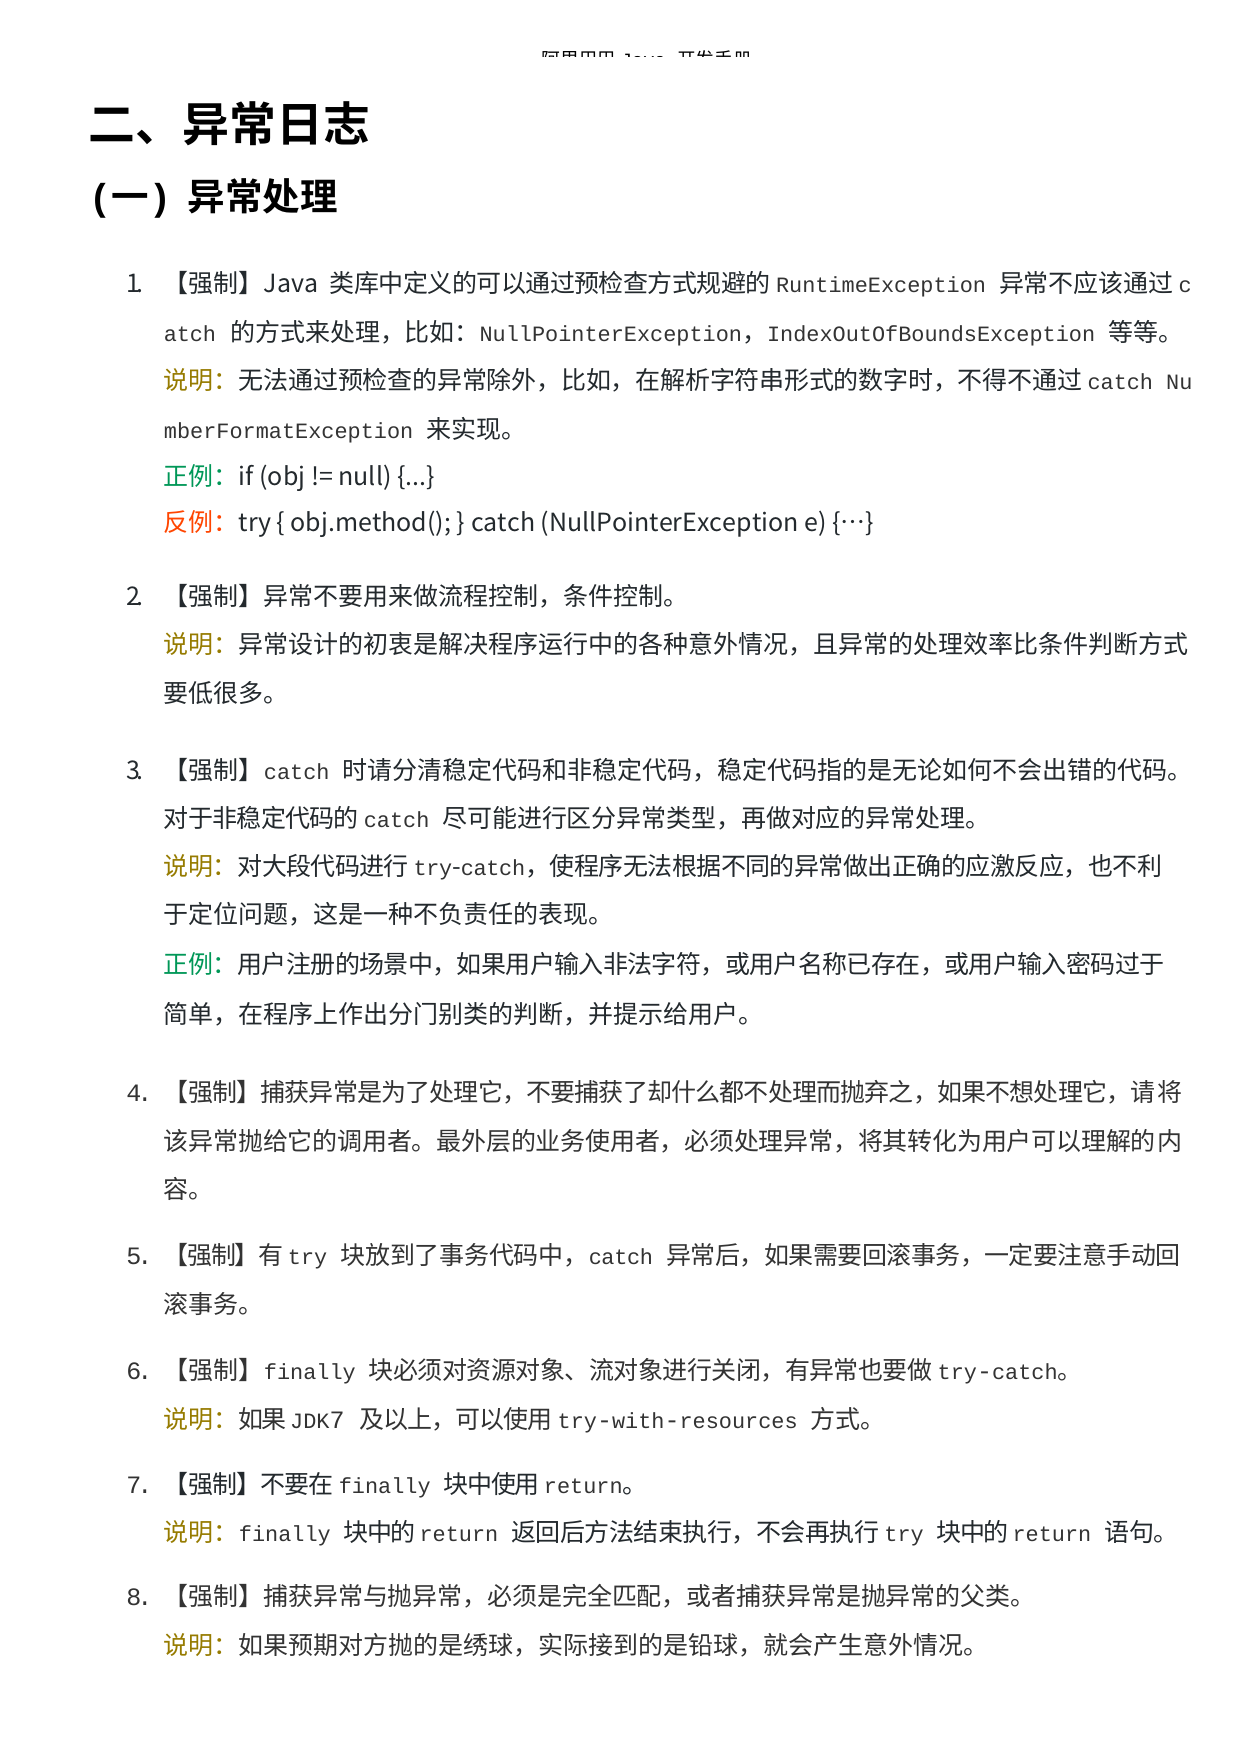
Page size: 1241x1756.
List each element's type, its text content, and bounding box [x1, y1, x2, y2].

list 【强制】Java 类库中定义的可以通过预检查方式规避的 RuntimeException 异常不应该通过catch 的方式来处理，比如：NullPointerException，IndexOutOfBoundsException 等等。说明：无法通过预检查的异常除外，比如，在解析字符串形式的数字时，不得不通过 catch NumberFormatException 来实现。 [126, 263, 1194, 446]
subtitle 二、异常日志 [89, 81, 1217, 156]
text 说明：异常设计的初衷是解决程序运行中的各种意外情况，且异常的处理效率比条件判断方式要低很多。 [164, 624, 1190, 710]
subtitle (一) 异常处理 [89, 167, 1217, 222]
list 【强制】捕获异常与抛异常，必须是完全匹配，或者捕获异常是抛异常的父类。说明：如果预期对方抛的是绣球，实际接到的是铅球，就会产生意外情况。 [126, 1577, 1040, 1662]
text 正例：if (obj != null) {...} [164, 458, 1217, 492]
list 【强制】不要在 finally 块中使用 return。 [126, 1464, 1217, 1501]
list 【强制】catch 时请分清稳定代码和非稳定代码，稳定代码指的是无论如何不会出错的代码。对于非稳定代码的 catch 尽可能进行区分异常类型，再做对应的异常处理。 [126, 750, 1193, 834]
list 【强制】有 try 块放到了事务代码中，catch 异常后，如果需要回滚事务，一定要注意手动回滚事务。 [126, 1235, 1182, 1321]
list 【强制】finally 块必须对资源对象、流对象进行关闭，有异常也要做 try-catch。说明：如果 JDK7 及以上，可以使用 try-with-resources 方式。 [126, 1350, 1089, 1436]
text 说明：finally 块中的 return 返回后方法结束执行，不会再执行 try 块中的 return 语句。 [164, 1513, 1217, 1549]
list 【强制】异常不要用来做流程控制，条件控制。 [126, 577, 1217, 613]
text 反例：try { obj.method(); } catch (NullPointerException e) {…} [164, 502, 1217, 539]
list 【强制】捕获异常是为了处理它，不要捕获了却什么都不处理而抛弃之，如果不想处理它，请将该异常抛给它的调用者。最外层的业务使用者，必须处理异常，将其转化为用户可以理解的内容。 [126, 1072, 1182, 1206]
text 正例：用户注册的场景中，如果用户输入非法字符，或用户名称已存在，或用户输入密码过于简单，在程序上作出分门别类的判断，并提示给用户。 [164, 945, 1182, 1031]
text 说明：对大段代码进行 try-catch，使程序无法根据不同的异常做出正确的应激反应，也不利于定位问题，这是一种不负责任的表现。 [164, 847, 1182, 931]
